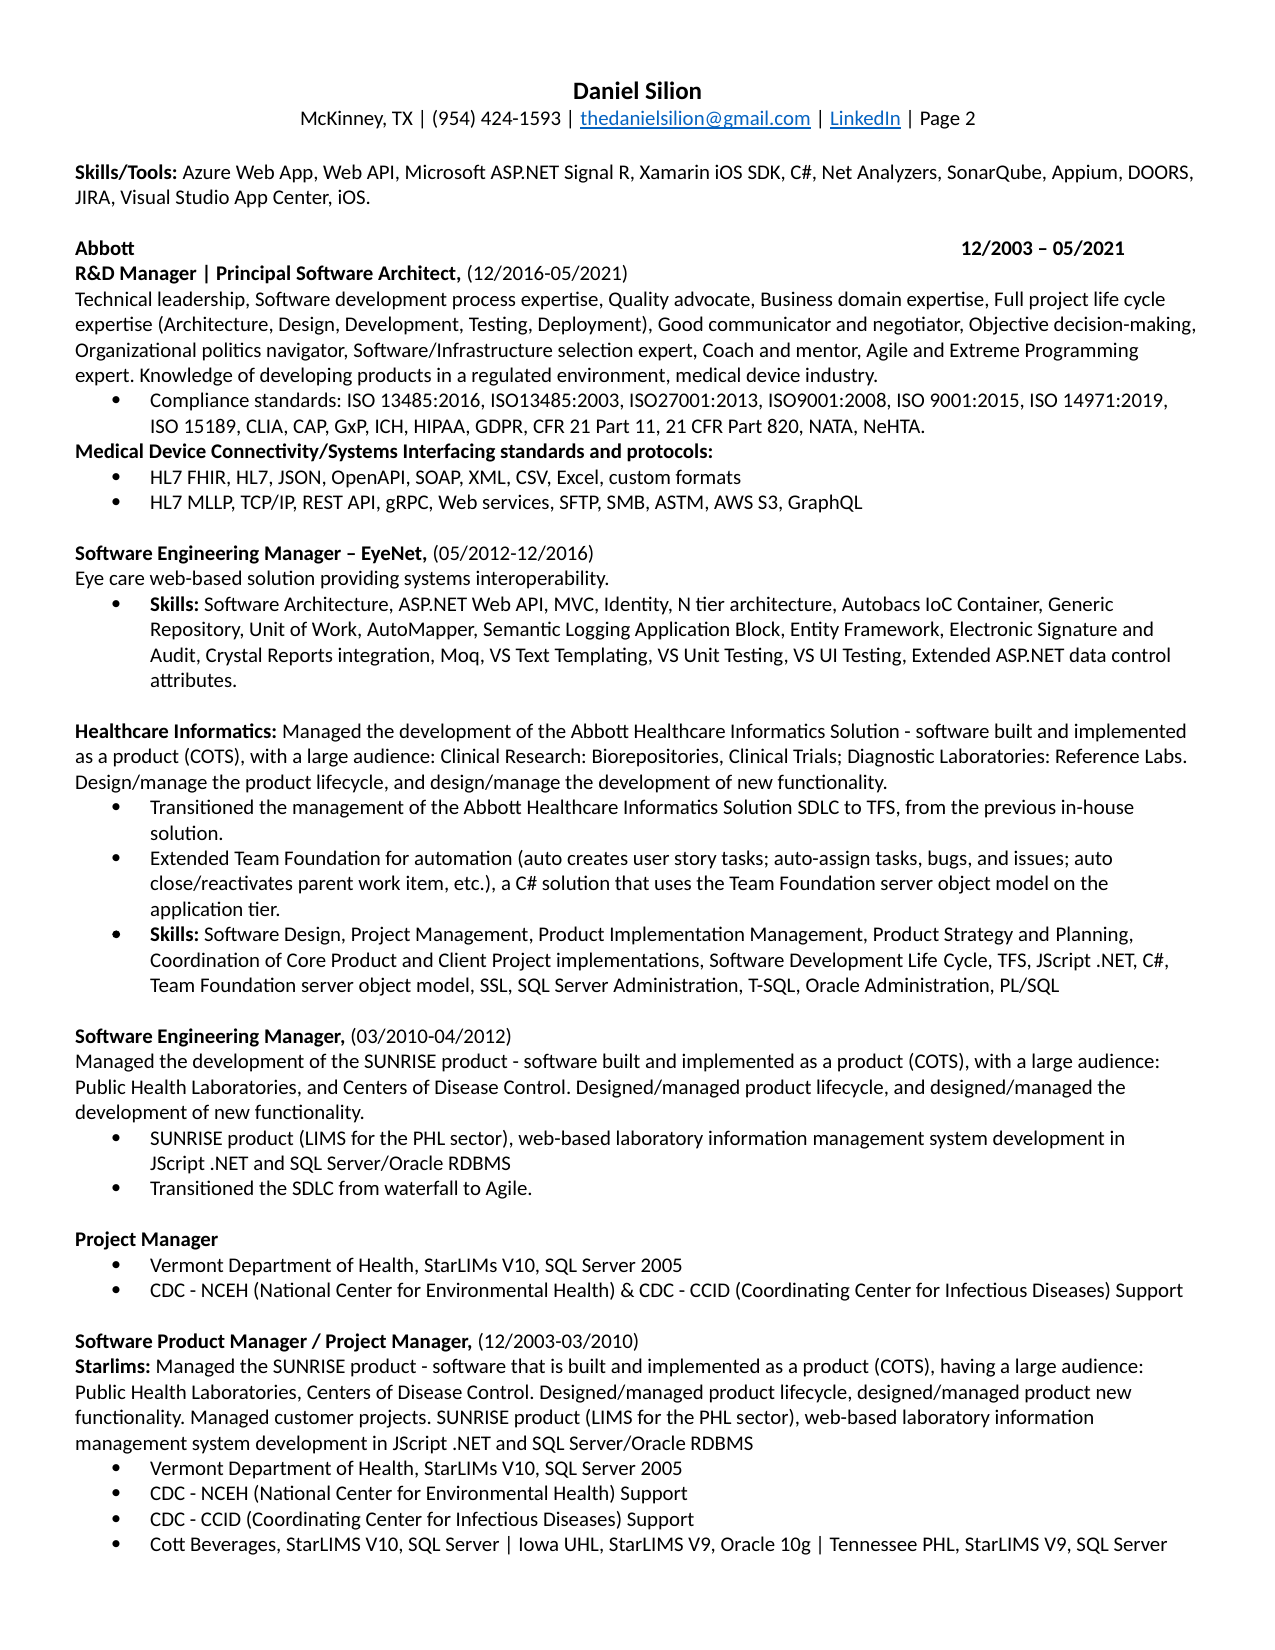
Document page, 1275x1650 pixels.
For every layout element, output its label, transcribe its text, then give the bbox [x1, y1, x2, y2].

list CDC - NCEH (National Center for Environmental Health) Support [112, 1481, 1200, 1506]
text Managed the development of the SUNRISE product - software built and implemented as a product (COTS), with a large audience: Public Health Laboratories, and Centers of Disease Control. Designed/managed product lifecycle, and designed/managed the development of new functionality. [75, 1048, 1200, 1125]
text Starlims: Managed the SUNRISE product - software that is built and implemented as a product (COTS), having a large audience: Public Health Laboratories, Centers of Disease Control. Designed/managed product lifecycle, designed/managed product new functionality. Managed customer projects. SUNRISE product (LIMS for the PHL sector), web-based laboratory information management system development in JScript .NET and SQL Server/Oracle RDBMS [75, 1353, 1200, 1455]
text Software Engineering Manager – EyeNet, (05/2012-12/2016) [75, 540, 1200, 566]
text Healthcare Informatics: Managed the development of the Abbott Healthcare Informatics Solution - software built and implemented as a product (COTS), with a large audience: Clinical Research: Biorepositories, Clinical Trials; Diagnostic Laboratories: Reference Labs. Design/manage the product lifecycle, and design/manage the development of new functionality. [75, 718, 1200, 794]
text Medical Device Connectivity/Systems Interfacing standards and protocols: [75, 438, 1200, 464]
list Vermont Department of Health, StarLIMs V10, SQL Server 2005 [112, 1252, 1200, 1277]
text Software Engineering Manager, (03/2010-04/2012) [75, 1023, 1200, 1048]
list Transitioned the SDLC from waterfall to Agile. [112, 1176, 1200, 1201]
list HL7 MLLP, TCP/IP, REST API, gRPC, Web services, SFTP, SMB, ASTM, AWS S3, GraphQL [112, 489, 1200, 515]
list Skills: Software Architecture, ASP.NET Web API, MVC, Identity, N tier architecture, Autobacs IoC Container, Generic Repository, Unit of Work, AutoMapper, Semantic Logging Application Block, Entity Framework, Electronic Signature and Audit, Crystal Reports integration, Moq, VS Text Templating, VS Unit Testing, VS UI Testing, Extended ASP.NET data control attributes. [112, 591, 1200, 693]
list CDC - NCEH (National Center for Environmental Health) & CDC - CCID (Coordinating Center for Infectious Diseases) Support [112, 1277, 1200, 1303]
list CDC - CCID (Coordinating Center for Infectious Diseases) Support [112, 1506, 1200, 1531]
text Project Manager [75, 1226, 1200, 1252]
text Eye care web-based solution providing systems interoperability. [75, 566, 1200, 591]
list Extended Team Foundation for automation (auto creates user story tasks; auto-assign tasks, bugs, and issues; auto close/reactivates parent work item, etc.), a C# solution that uses the Team Foundation server object model on the application tier. [112, 845, 1200, 921]
text Software Product Manager / Project Manager, (12/2003-03/2010) [75, 1328, 1200, 1353]
text Technical leadership, Software development process expertise, Quality advocate, Business domain expertise, Full project life cycle expertise (Architecture, Design, Development, Testing, Deployment), Good communicator and negotiator, Objective decision-making, Organizational politics navigator, Software/Infrastructure selection expert, Coach and mentor, Agile and Extreme Programming expert. Knowledge of developing products in a regulated environment, medical device industry. [75, 286, 1200, 388]
list Cott Beverages, StarLIMS V10, SQL Server | Iowa UHL, StarLIMS V9, Oracle 10g | Tennessee PHL, StarLIMS V9, SQL Server [112, 1531, 1200, 1557]
list SUNRISE product (LIMS for the PHL sector), web-based laboratory information management system development in JScript .NET and SQL Server/Oracle RDBMS [112, 1125, 1200, 1176]
list Transitioned the management of the Abbott Healthcare Informatics Solution SDLC to TFS, from the previous in-house solution. [112, 794, 1200, 845]
list Compliance standards: ISO 13485:2016, ISO13485:2003, ISO27001:2013, ISO9001:2008, ISO 9001:2015, ISO 14971:2019, ISO 15189, CLIA, CAP, GxP, ICH, HIPAA, GDPR, CFR 21 Part 11, 21 CFR Part 820, NATA, NeHTA. [112, 388, 1200, 438]
list HL7 FHIR, HL7, JSON, OpenAPI, SOAP, XML, CSV, Excel, custom formats [112, 464, 1200, 489]
text Skills/Tools: Azure Web App, Web API, Microsoft ASP.NET Signal R, Xamarin iOS SDK, C#, Net Analyzers, SonarQube, Appium, DOORS, JIRA, Visual Studio App Center, iOS. [75, 159, 1200, 210]
list Vermont Department of Health, StarLIMs V10, SQL Server 2005 [112, 1455, 1200, 1481]
text R&D Manager | Principal Software Architect, (12/2016-05/2021) [75, 261, 1200, 286]
text Abbott 12/2003 – 05/2021 [75, 235, 1200, 261]
list Skills: Software Design, Project Management, Product Implementation Management, Product Strategy and Planning, Coordination of Core Product and Client Project implementations, Software Development Life Cycle, TFS, JScript .NET, C#, Team Foundation server object model, SSL, SQL Server Administration, T-SQL, Oracle Administration, PL/SQL [112, 921, 1200, 998]
